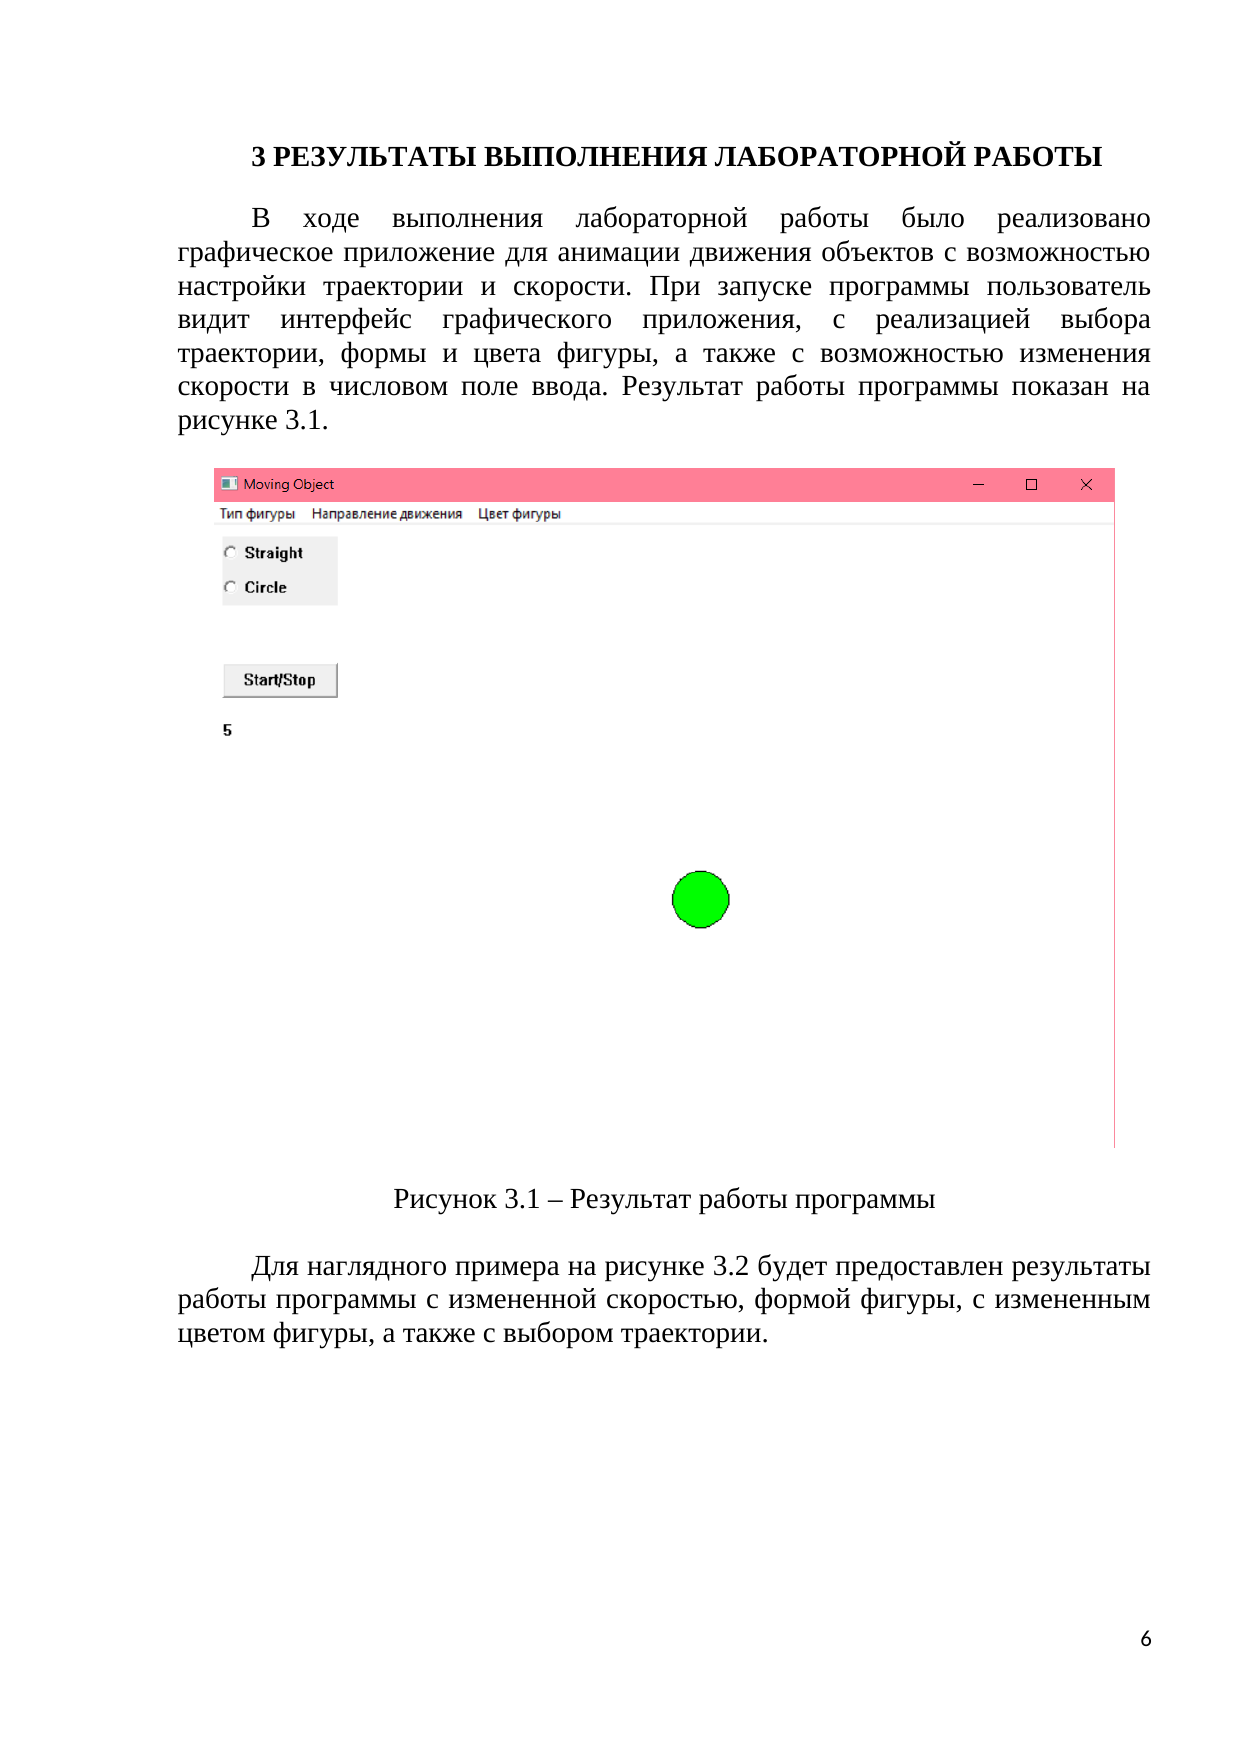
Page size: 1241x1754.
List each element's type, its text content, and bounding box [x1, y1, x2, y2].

text Рисунок 3.1 – Результат работы программы [177, 1181, 1152, 1214]
text Для наглядного примера на рисунке 3.2 будет предоставлен результаты работы программы с измененной скоростью, формой фигуры, с измененным цветом фигуры, а также с выбором траектории. [177, 1248, 1152, 1349]
text В ходе выполнения лабораторной работы было реализовано графическое приложение для анимации движения объектов с возможностью настройки траектории и скорости. При запуске программы пользователь видит интерфейс графического приложения, с реализацией выбора траектории, формы и цвета фигуры, а также с возможностью изменения скорости в числовом поле ввода. Результат работы программы показан на рисунке 3.1. [177, 201, 1152, 435]
picture [214, 468, 1115, 1148]
subtitle 3 РЕЗУЛЬТАТЫ ВЫПОЛНЕНИЯ ЛАБОРАТОРНОЙ РАБОТЫ [177, 139, 1152, 172]
